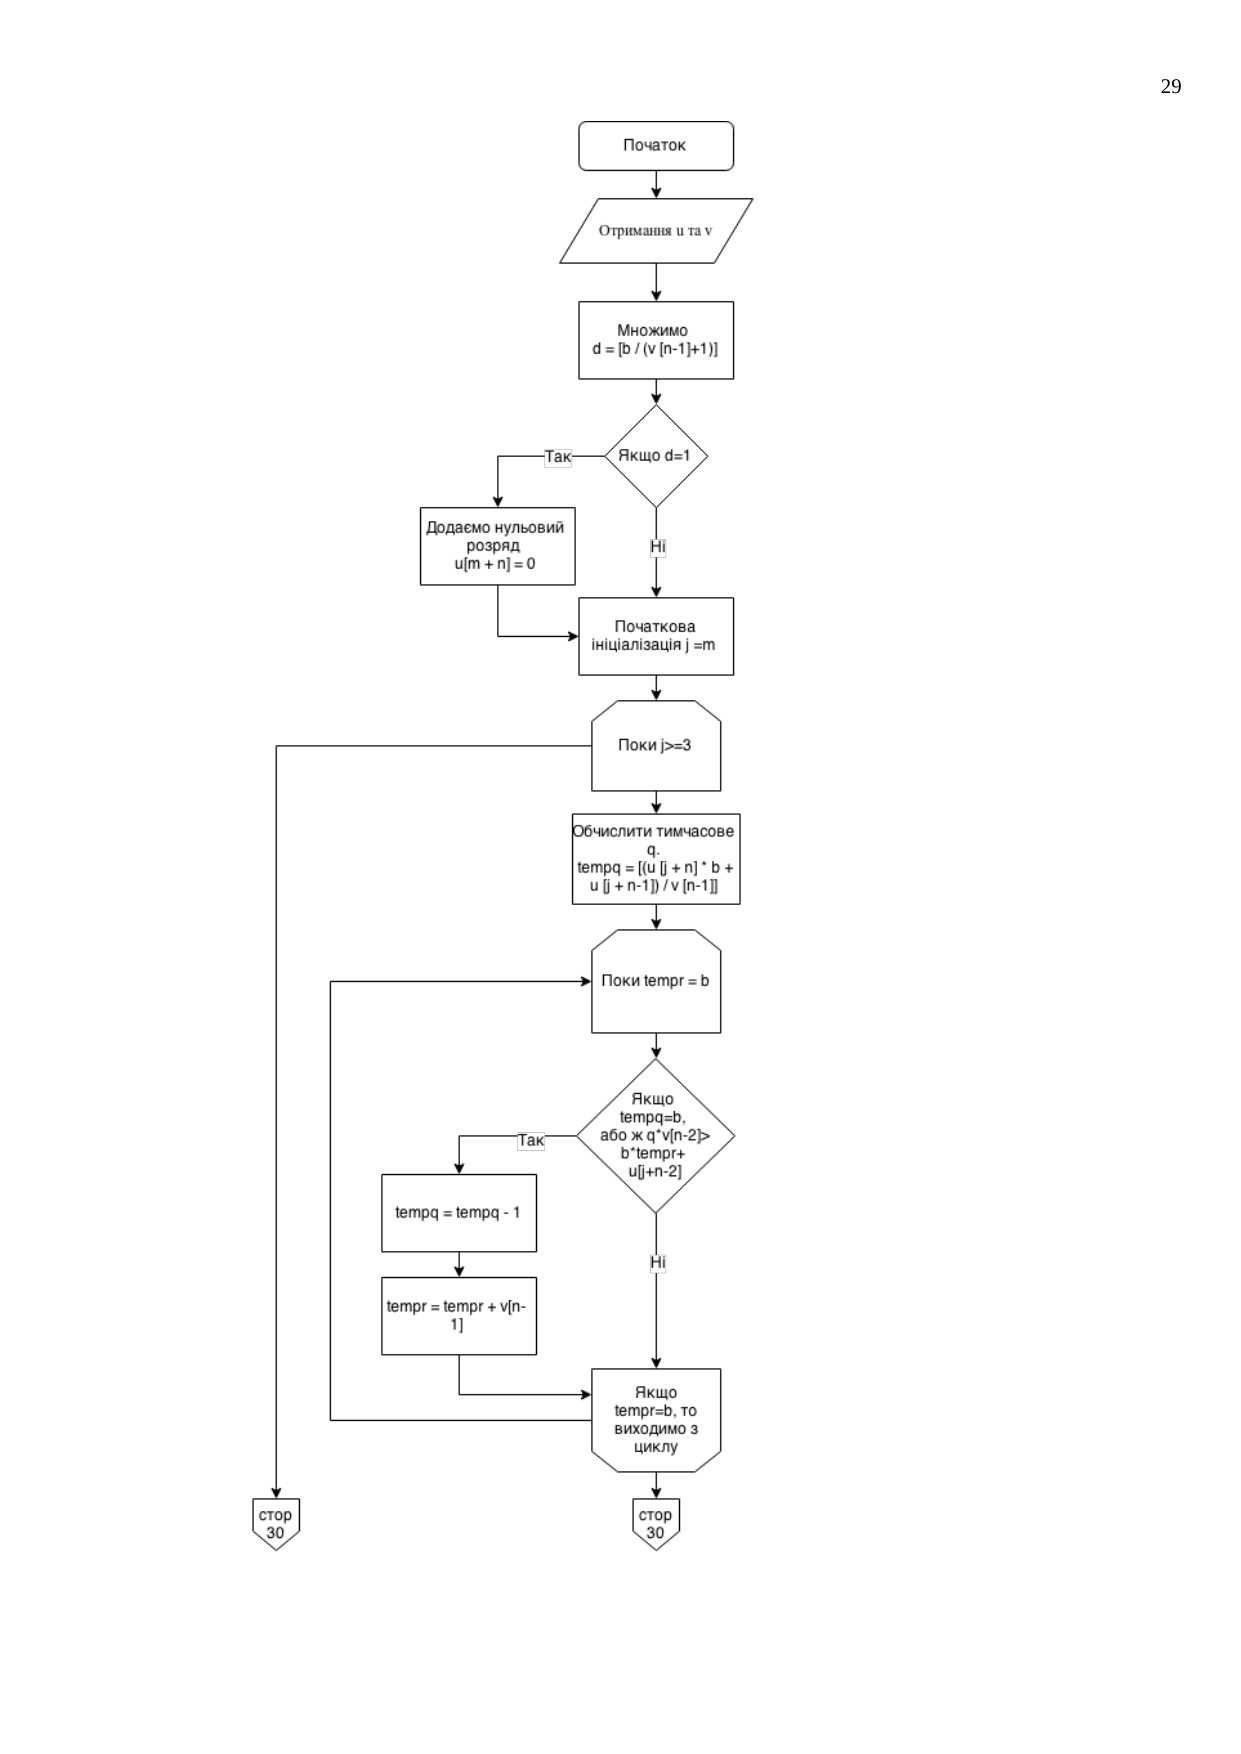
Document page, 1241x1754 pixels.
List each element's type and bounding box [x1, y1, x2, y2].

picture [250, 121, 754, 1579]
